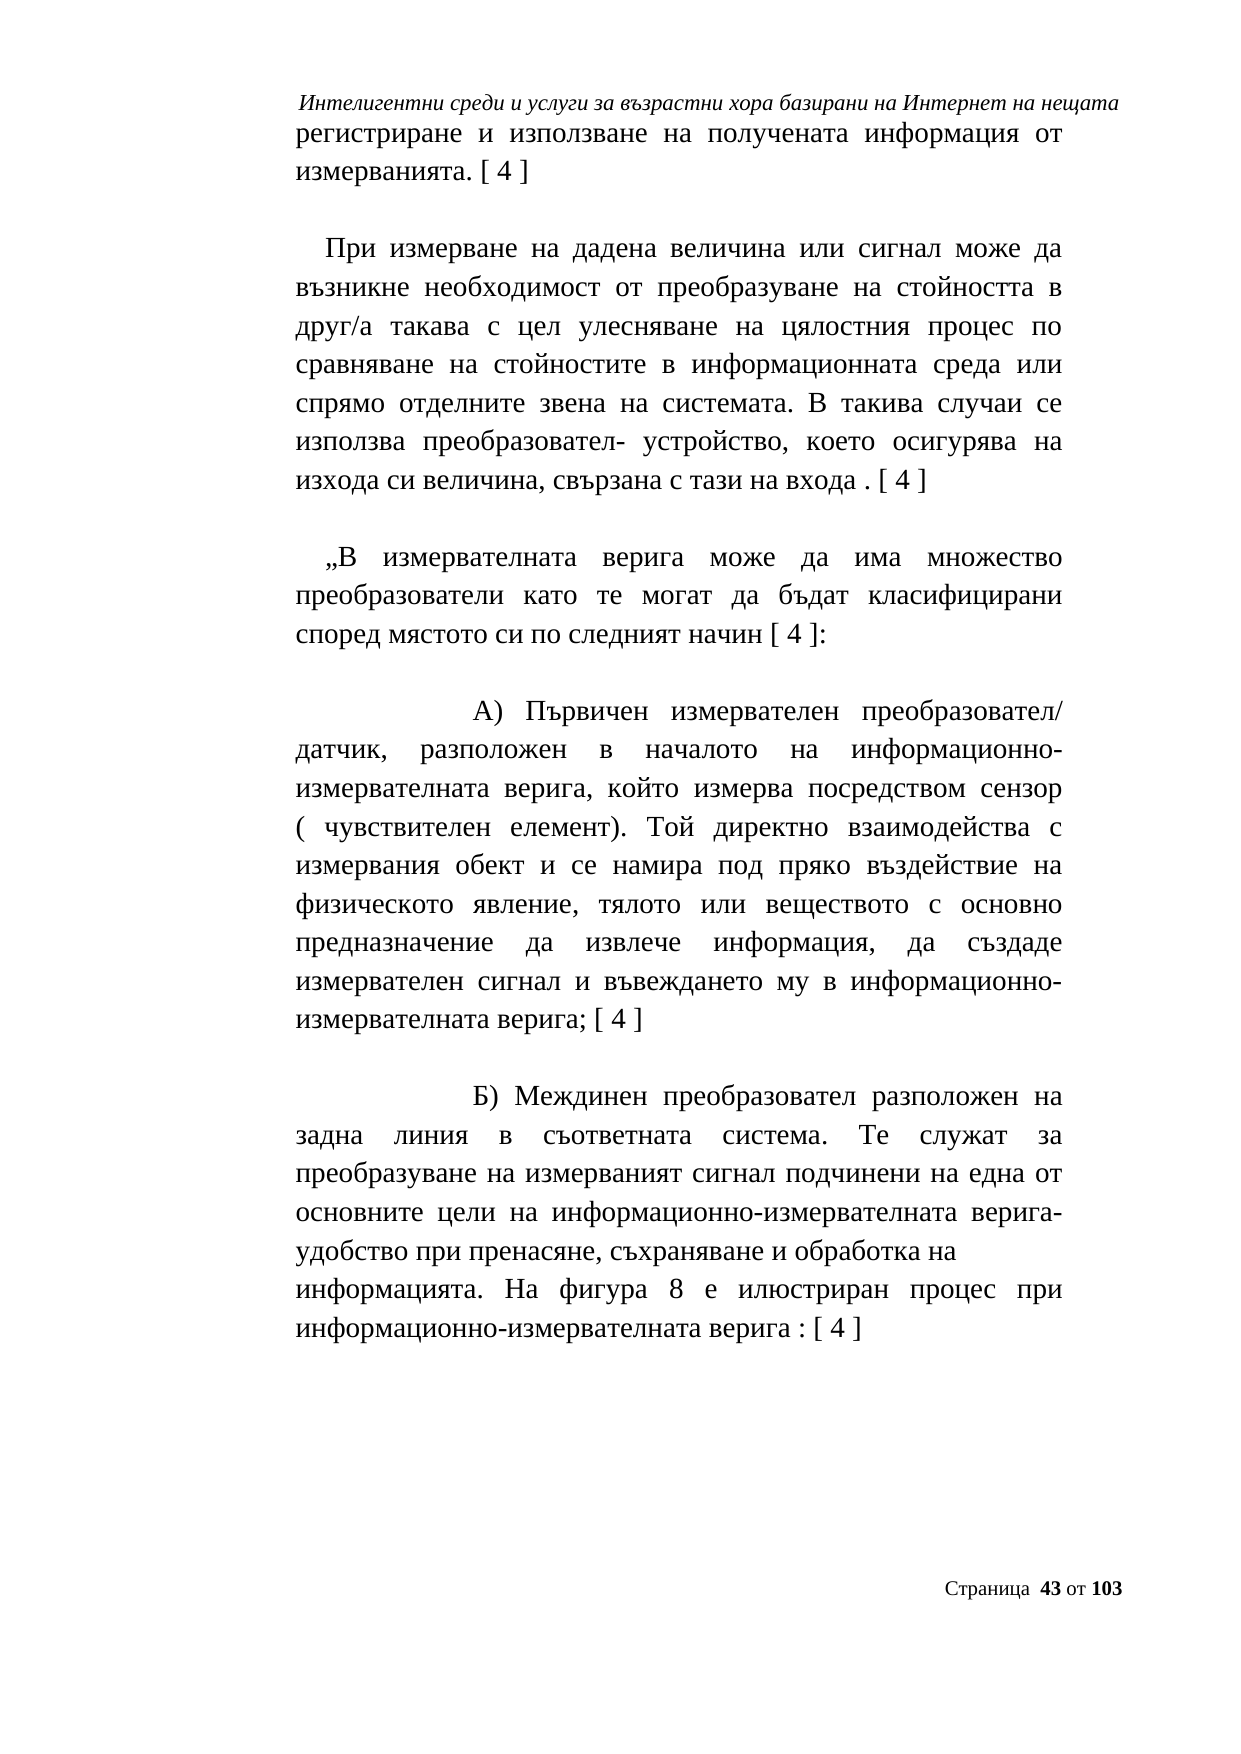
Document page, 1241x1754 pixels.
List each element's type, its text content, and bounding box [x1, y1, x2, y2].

text А) Първичен измервателен преобразовател/ датчик, разположен в началото на информационно-измервателната верига, който измерва посредством сензор ( чувствителен елемент). Той директно взаимодейства с измервания обект и се намира под пряко въздействие нa физическото явление, тялото или веществото с основно предназначение да извлече информация, да създаде измервателен сигнал и въвеждането му в информационно-измервателната верига; [ 4 ] [295, 693, 1063, 1035]
text информацията. На фигура 8 е илюстриран процес при информационно-измервателната верига : [ 4 ] [295, 1271, 1063, 1343]
text Б) Междинен преобразовател разположен на задна линия в съответната система. Те служат за преобразуване на измерваният сигнал подчинени на една от основните цели на информационно-измервателната верига- удобство при пренасяне, съхраняване и обработка на [295, 1078, 1063, 1266]
text „В измервателната верига може да има множество преобразователи като те могат да бъдат класифицирани според мястото си по следният начин [ 4 ]: [295, 539, 1063, 649]
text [295, 115, 1063, 187]
text При измерване на дадена величина или сигнал може да възникне необходимост от преобразуване на стойността в друг/а такава с цел улесняване на цялостния процес по сравняване на стойностите в информационната среда или спрямо отделните звена на системата. В такива случаи се използва преобразовател- устройство, което осигурява на изхода си величина, свързана с тази на входа . [ 4 ] [295, 231, 1063, 495]
